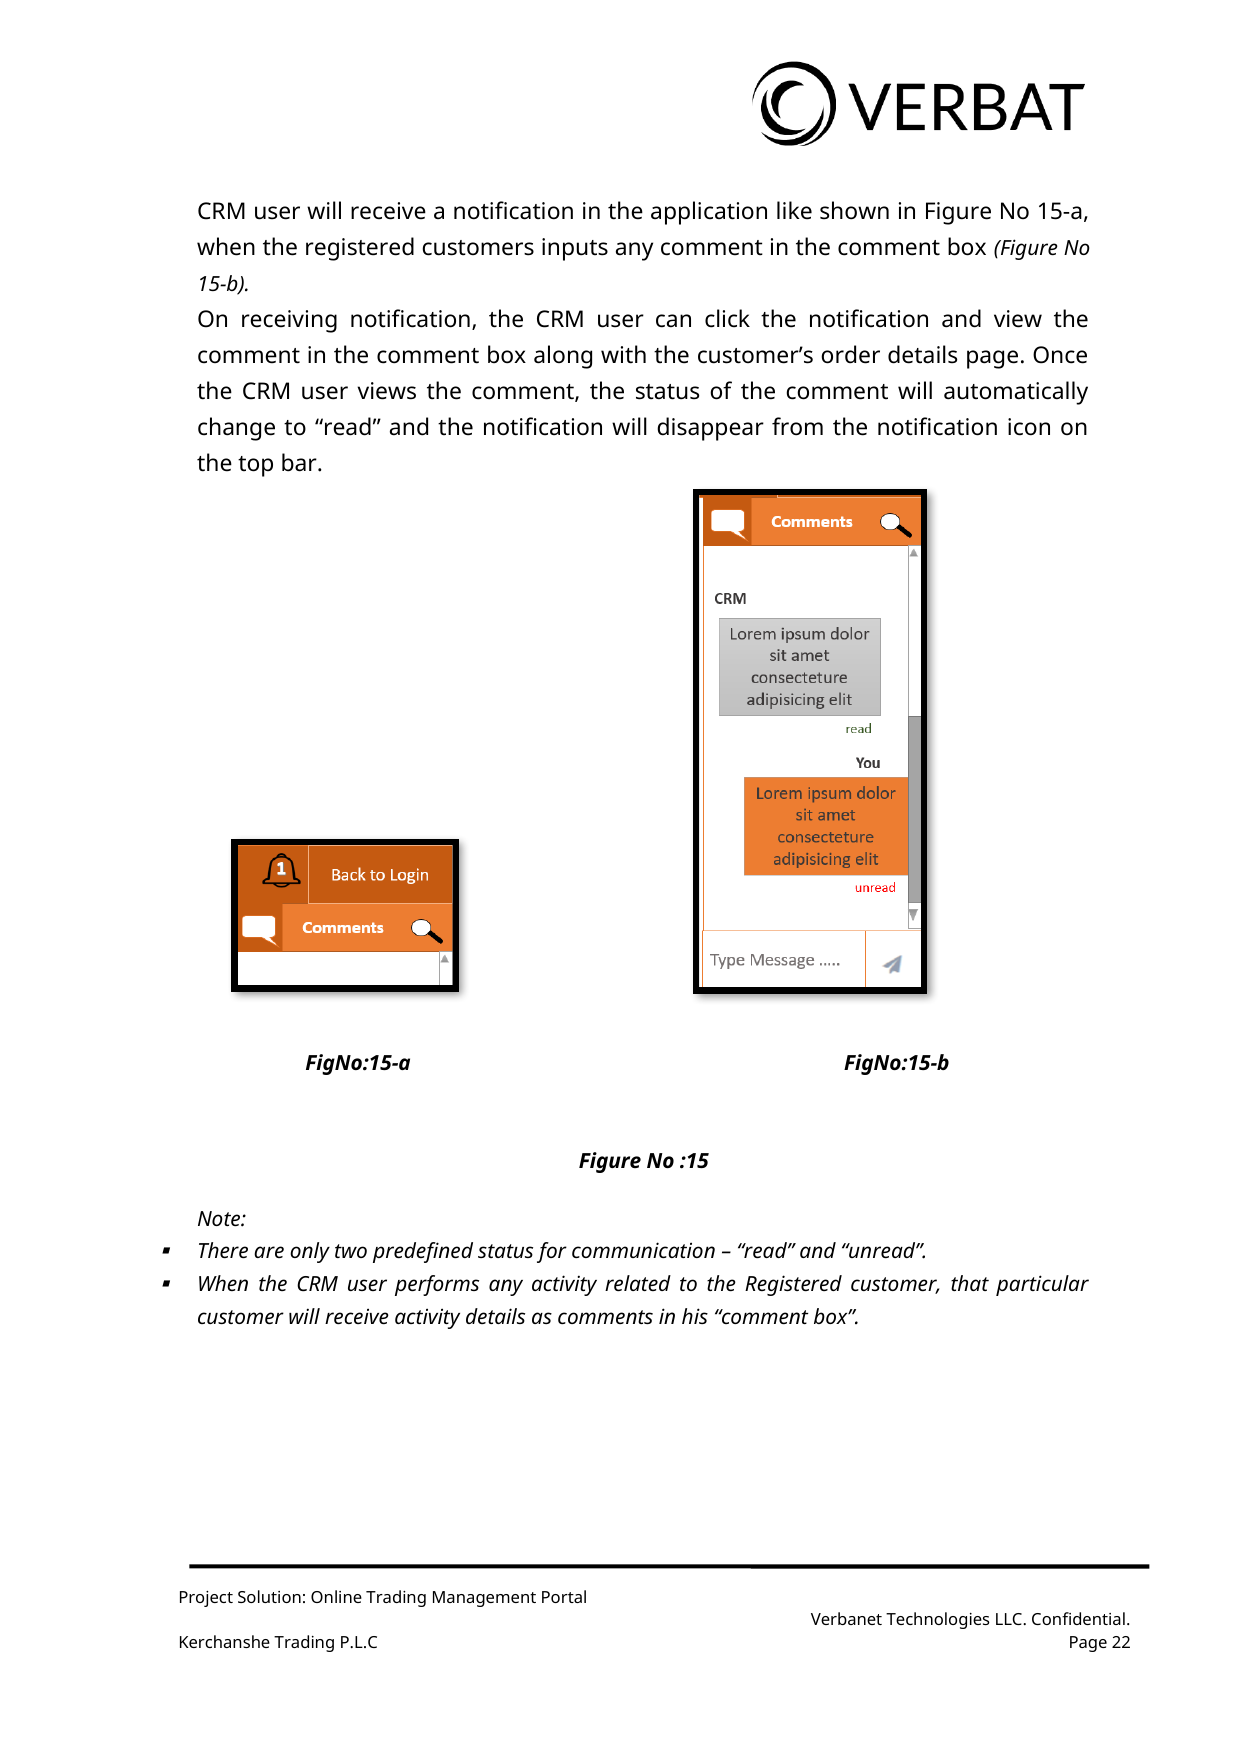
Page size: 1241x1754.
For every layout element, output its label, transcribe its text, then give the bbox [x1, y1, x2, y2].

list CRM user will receive a notification in the application like shown in Figure No 15-a, when the registered customers inputs any comment in the comment box (Figure No 15-b). [197, 195, 1090, 298]
picture [699, 495, 921, 987]
list There are only two predefined status for communication – “read” and “unread”. [159, 1237, 1090, 1265]
picture [748, 57, 1086, 146]
list When the CRM user performs any activity related to the Registered customer, that particular customer will receive activity details as comments in his “comment box”. [159, 1269, 1090, 1330]
picture [238, 845, 453, 985]
list Figure No :15 [197, 1146, 1090, 1175]
text Note: [197, 1204, 1090, 1232]
list FigNo:15-a FigNo:15-b [197, 1048, 1090, 1077]
list On receiving notification, the CRM user can click the notification and view the comment in the comment box along with the customer’s order details page. Once the CRM user views the comment, the status of the comment will automatically change to “read” and the notification will disappear from the notification icon on the top bar. [197, 303, 1090, 478]
